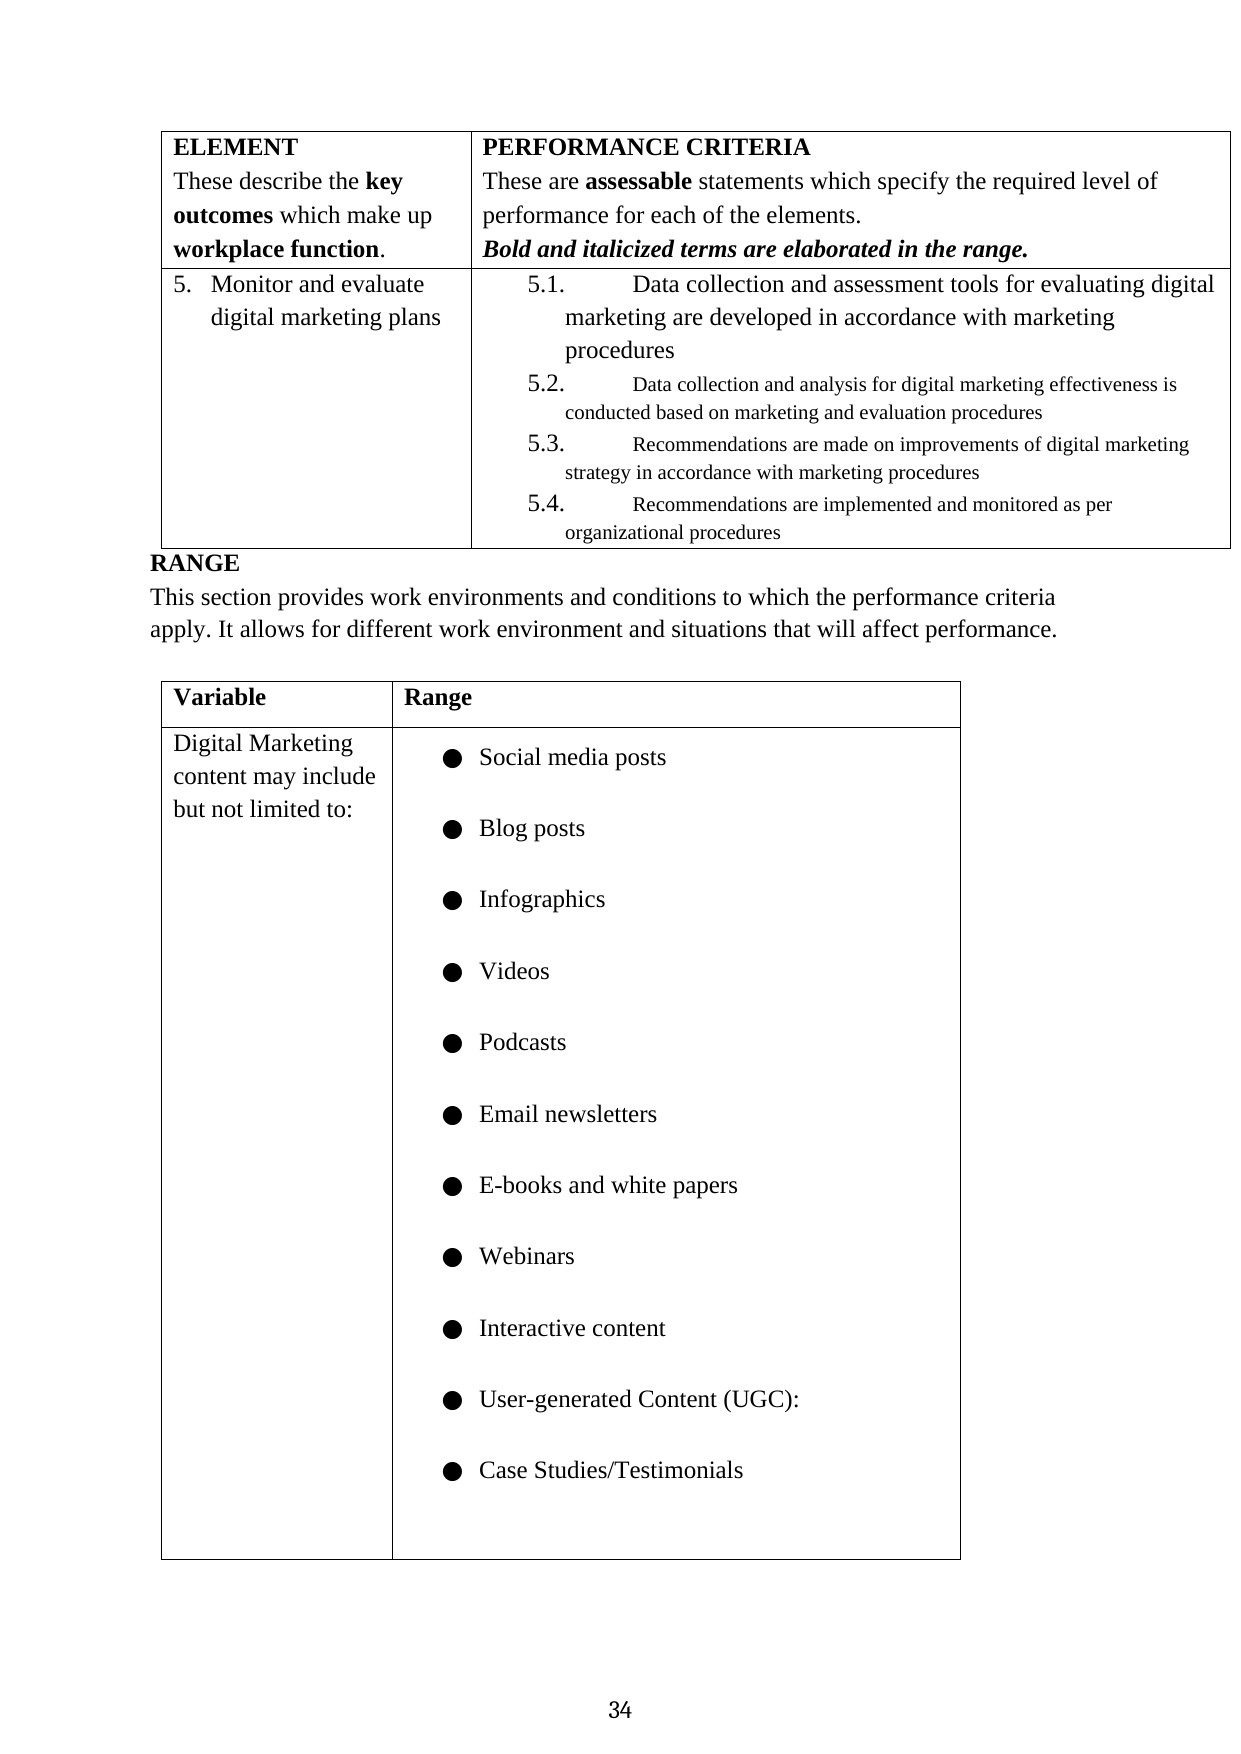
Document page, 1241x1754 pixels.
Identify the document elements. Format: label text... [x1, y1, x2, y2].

text This section provides work environments and conditions to which the performance criteria apply. It allows for different work environment and situations that will affect performance. [150, 582, 1090, 643]
table_header PERFORMANCE CRITERIA These are assessable statements which specify the required level of performance for each of the elements. Bold and italicized terms are elaborated in the range. [472, 132, 1230, 268]
table_header ELEMENT These describe the key outcomes which make up workplace function. [162, 132, 471, 268]
table_cell Social media posts Blog posts Infographics Videos Podcasts Email newsletters E-books and white papers Webinars Interactive content User-generated Content (UGC): Case Studies/Testimonials [393, 728, 960, 1559]
text RANGE [150, 548, 1090, 577]
table_cell Monitor and evaluate digital marketing plans [162, 269, 471, 547]
table_cell Digital Marketing content may include but not limited to: [162, 728, 392, 1559]
table_header Variable [162, 682, 392, 727]
table_cell Data collection and assessment tools for evaluating digital marketing are developed in accordance with marketing procedures Data collection and analysis for digital marketing effectiveness is conducted based on marketing and evaluation procedures Recommendations are made on improvements of digital marketing strategy in accordance with marketing procedures Recommendations are implemented and monitored as per organizational procedures [472, 269, 1230, 547]
table_header Range [393, 682, 960, 727]
